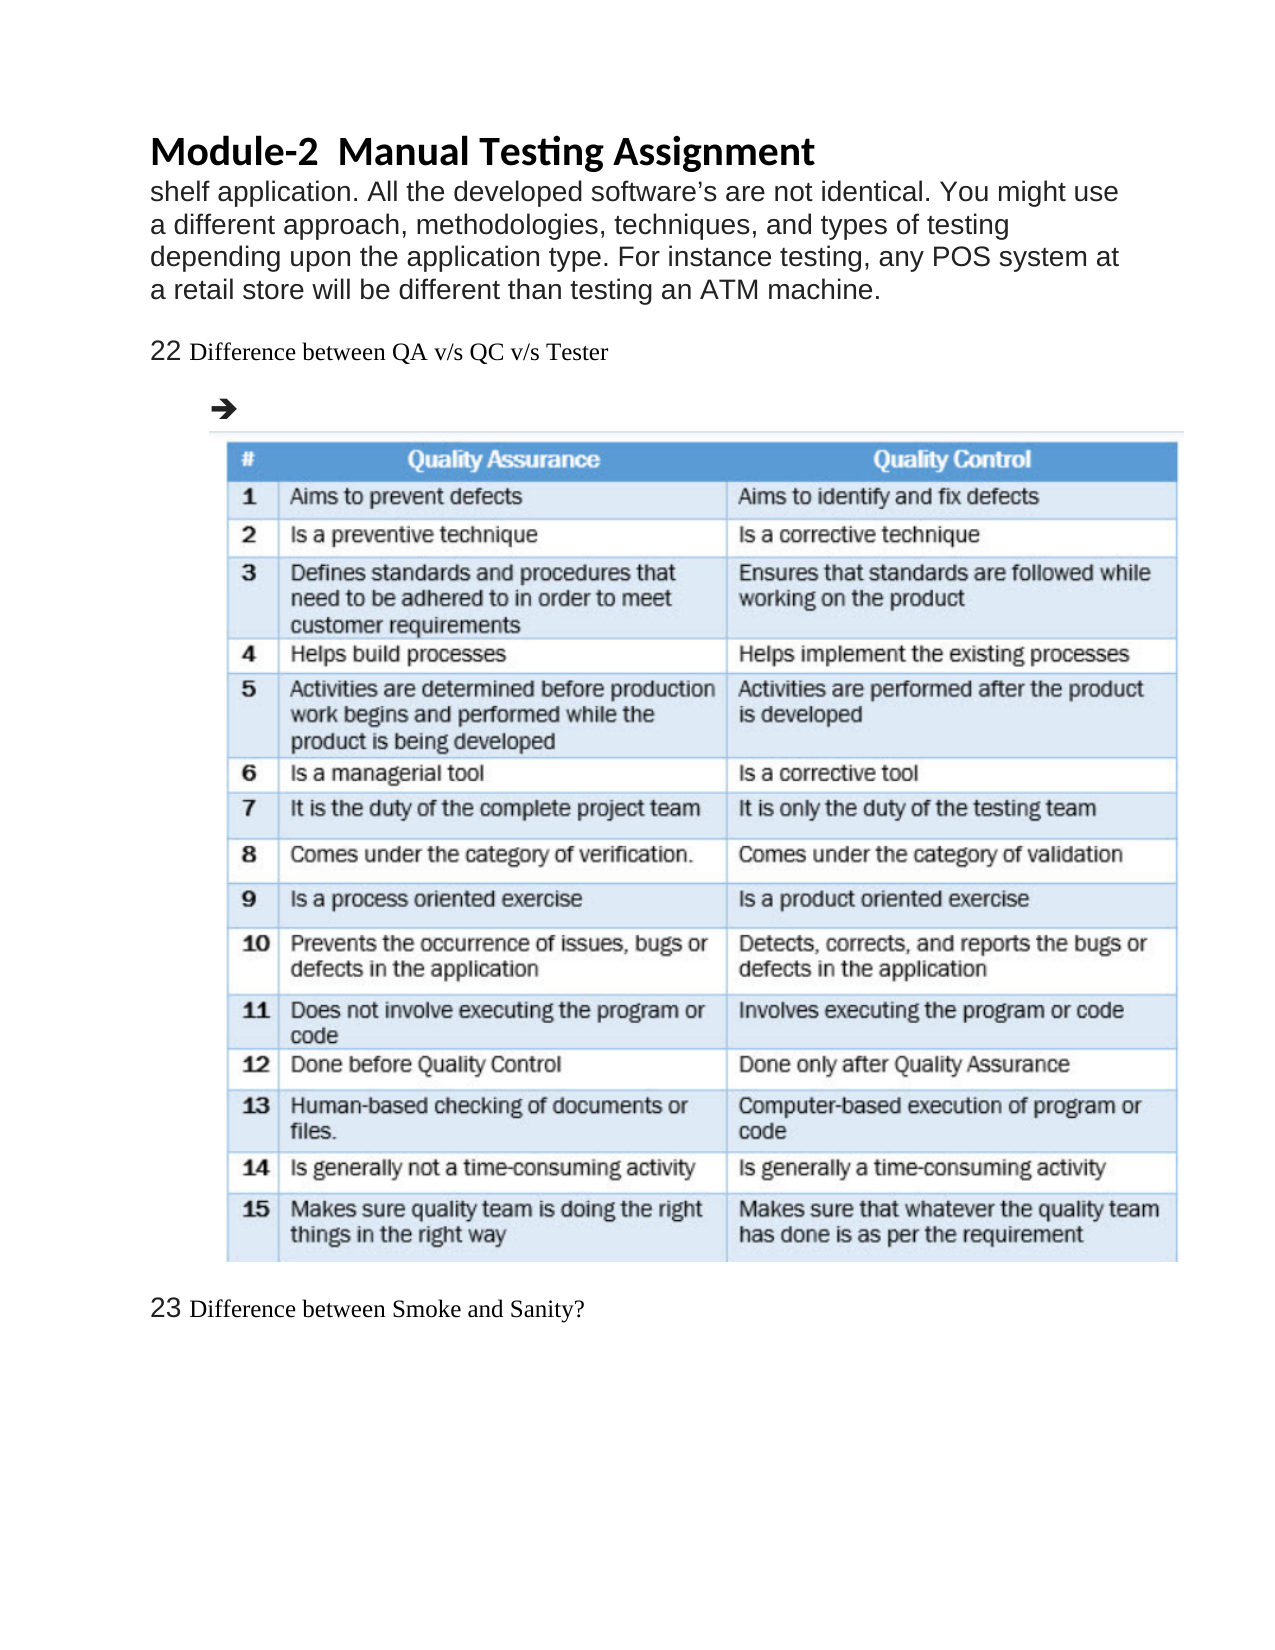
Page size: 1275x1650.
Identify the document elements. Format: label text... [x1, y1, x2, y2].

text 22 Difference between QA v/s QC v/s Tester [150, 334, 1125, 367]
text 23 Difference between Smoke and Sanity? [150, 1291, 1125, 1324]
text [150, 175, 1125, 305]
picture [209, 425, 1184, 1262]
